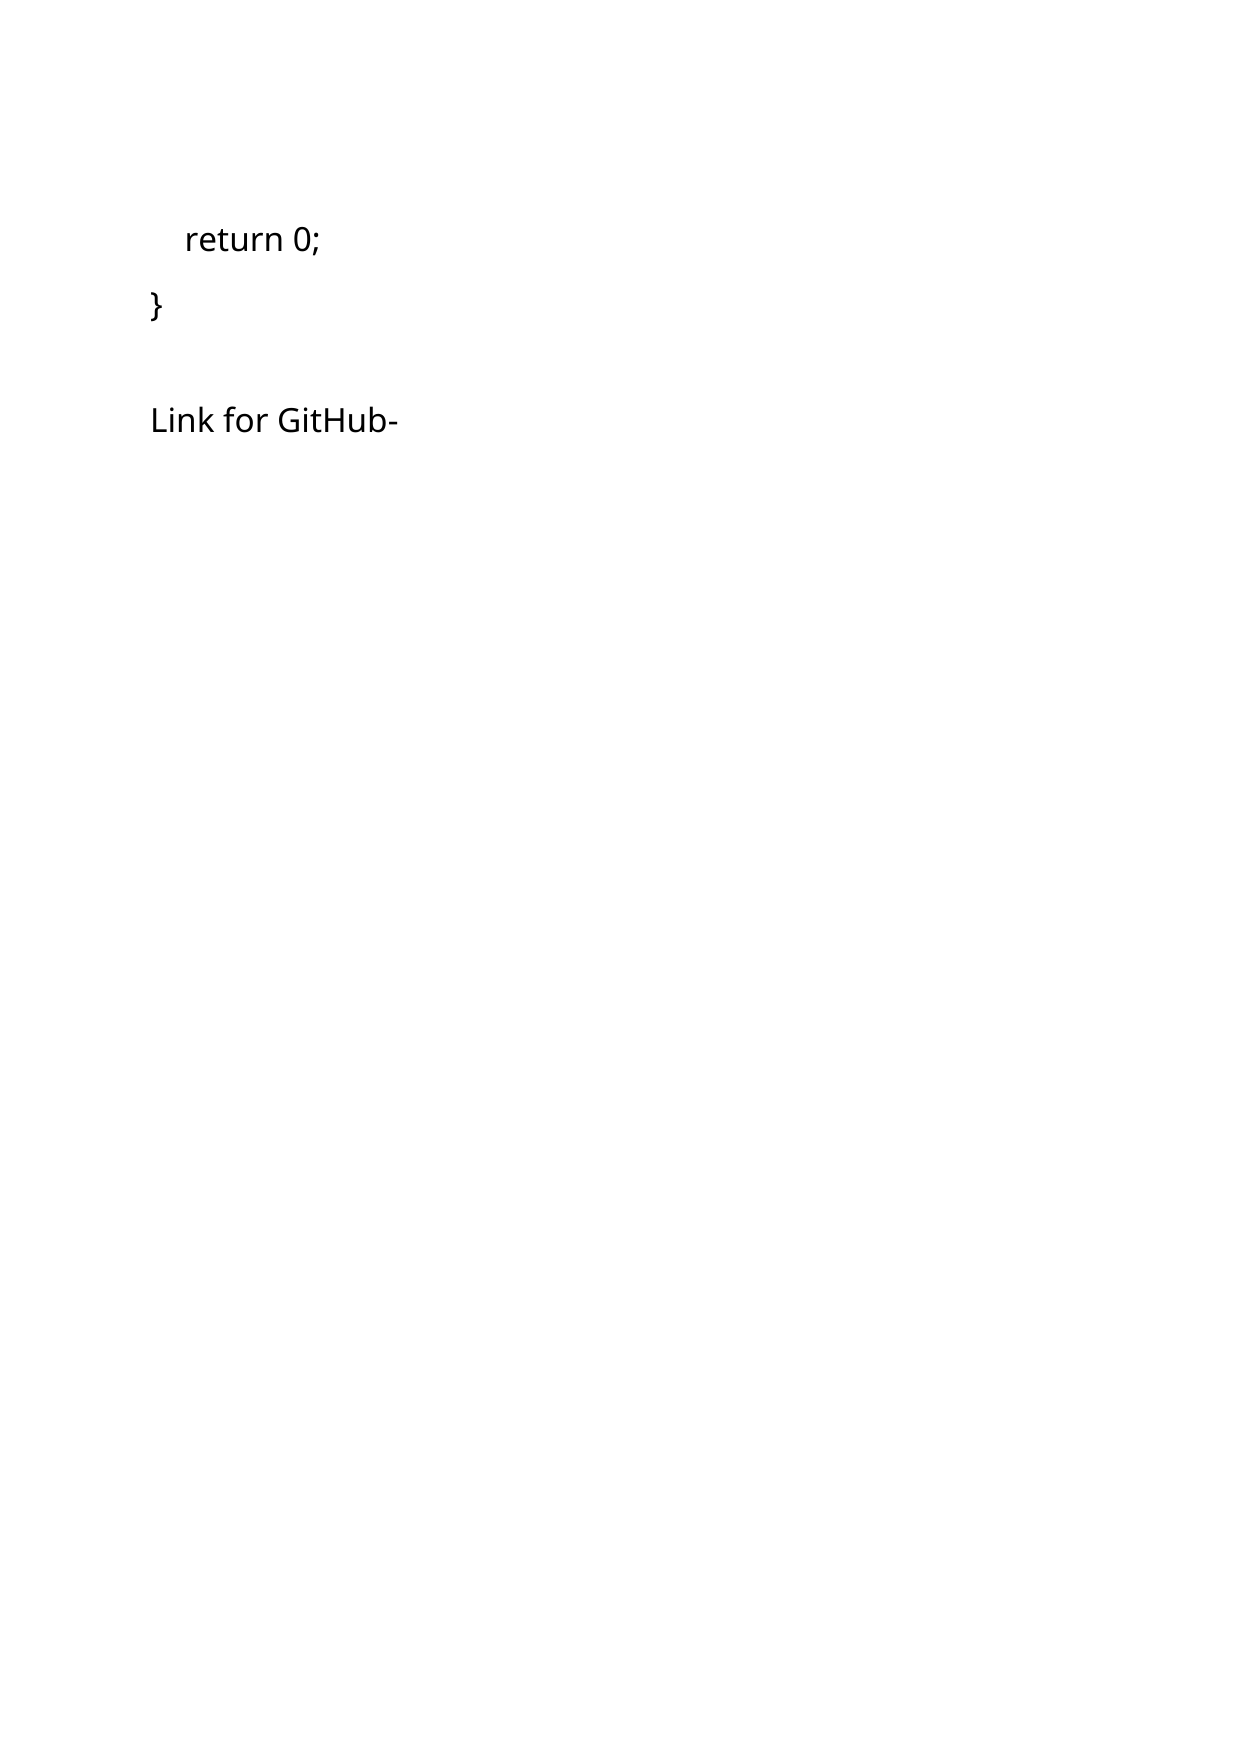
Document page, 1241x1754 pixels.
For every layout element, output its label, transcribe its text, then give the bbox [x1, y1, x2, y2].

text Link for GitHub- [150, 397, 1090, 443]
text } [150, 281, 1090, 327]
text return 0; [150, 216, 1090, 261]
